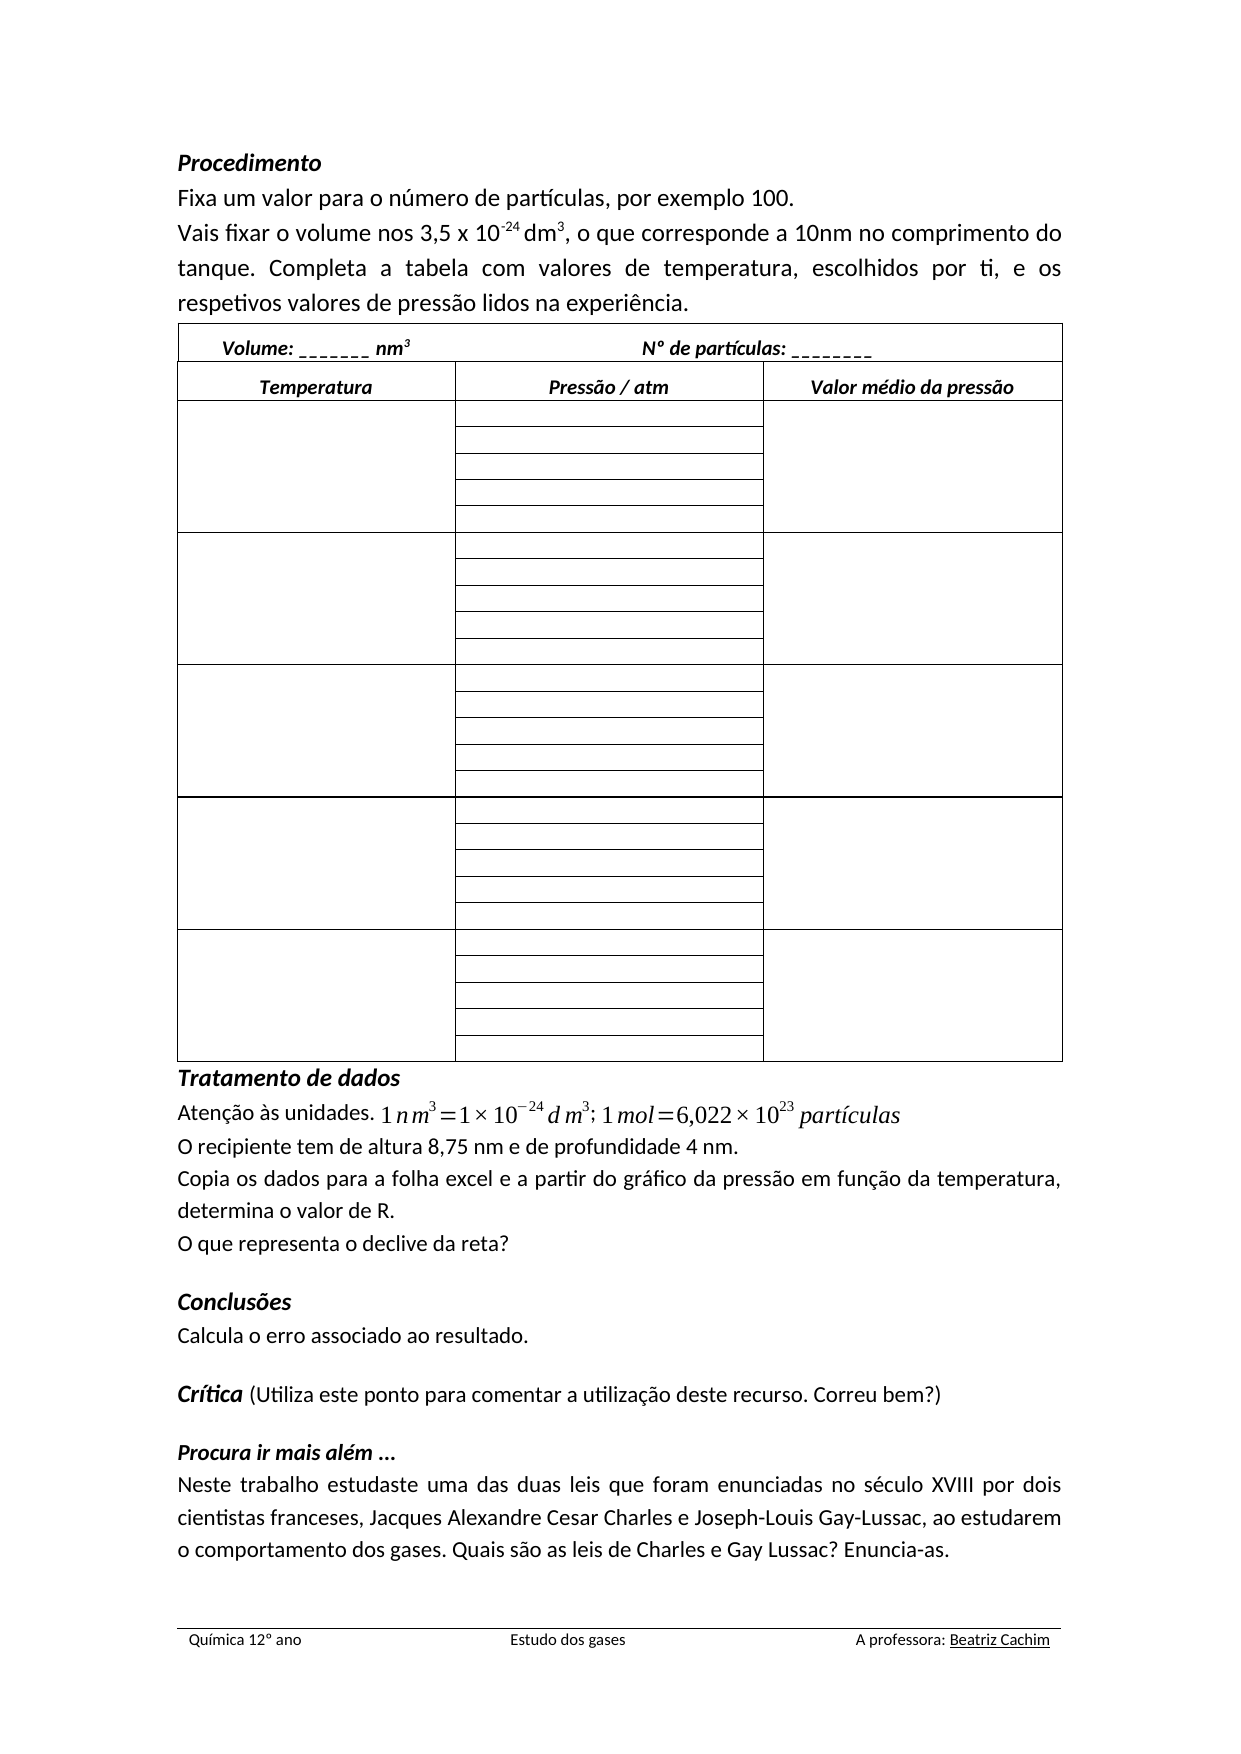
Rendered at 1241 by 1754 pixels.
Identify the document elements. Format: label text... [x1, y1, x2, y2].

table_cell [178, 533, 455, 664]
table_cell Valor médio da pressão [764, 362, 1062, 399]
table_cell [764, 798, 1062, 929]
table_cell [456, 1036, 763, 1061]
table_cell Pressão / atm [456, 362, 763, 399]
table_cell [456, 930, 763, 955]
table_cell [178, 665, 455, 796]
text O que representa o declive da reta? [177, 1229, 1063, 1257]
table_cell [456, 983, 763, 1008]
table_cell [456, 401, 763, 426]
table_cell [456, 718, 763, 743]
text Conclusões [177, 1286, 1063, 1317]
table_cell [764, 665, 1062, 796]
table_cell Temperatura [178, 362, 455, 399]
table_cell [178, 798, 455, 929]
text Calcula o erro associado ao resultado. [177, 1321, 1063, 1349]
table_cell [178, 930, 455, 1061]
table_cell [456, 903, 763, 929]
table_cell [456, 533, 763, 558]
table_header Volume: _______ nm3 [179, 324, 456, 361]
table_cell [456, 586, 763, 611]
text Fixa um valor para o número de partículas, por exemplo 100. [177, 183, 1063, 213]
table_cell [456, 454, 763, 479]
table_cell [764, 401, 1062, 532]
text Crítica (Utiliza este ponto para comentar a utilização deste recurso. Correu bem?) [177, 1378, 1063, 1409]
table_cell [456, 850, 763, 876]
table_cell [456, 745, 763, 770]
text Tratamento de dados [177, 1062, 1063, 1092]
text O recipiente tem de altura 8,75 nm e de profundidade 4 nm. [177, 1132, 1063, 1160]
table_cell [456, 877, 763, 902]
table_cell [178, 401, 455, 532]
table_cell [456, 665, 763, 691]
table_cell [456, 771, 763, 796]
text Procura ir mais além ... [177, 1438, 1063, 1466]
text Atenção às unidades. ; [177, 1097, 1063, 1128]
text Copia os dados para a folha excel e a partir do gráfico da pressão em função da temperatura, determina o valor de R. [177, 1164, 1063, 1225]
table_cell [456, 427, 763, 452]
table_cell [456, 1009, 763, 1034]
table_header Nº de partículas: ________ [456, 324, 1062, 361]
table_cell [456, 824, 763, 849]
table_cell [456, 506, 763, 532]
table_cell [764, 930, 1062, 1061]
text Procedimento [177, 148, 1063, 178]
text Vais fixar o volume nos 3,5 x 10-24 dm3, o que corresponde a 10nm no comprimento do tanque. Completa a tabela com valores de temperatura, escolhidos por ti, e os respetivos valores de pressão lidos na experiência. [177, 218, 1063, 318]
text Neste trabalho estudaste uma das duas leis que foram enunciadas no século XVIII por dois cientistas franceses, Jacques Alexandre Cesar Charles e Joseph-Louis Gay-Lussac, ao estudarem o comportamento dos gases. Quais são as leis de Charles e Gay Lussac? Enuncia-as. [177, 1470, 1063, 1563]
table_cell [456, 480, 763, 505]
table_cell [456, 956, 763, 982]
table_cell [456, 612, 763, 638]
table_cell [456, 798, 763, 823]
table_cell [764, 533, 1062, 664]
table_cell [456, 692, 763, 717]
table_cell [456, 639, 763, 664]
table_cell [456, 559, 763, 585]
